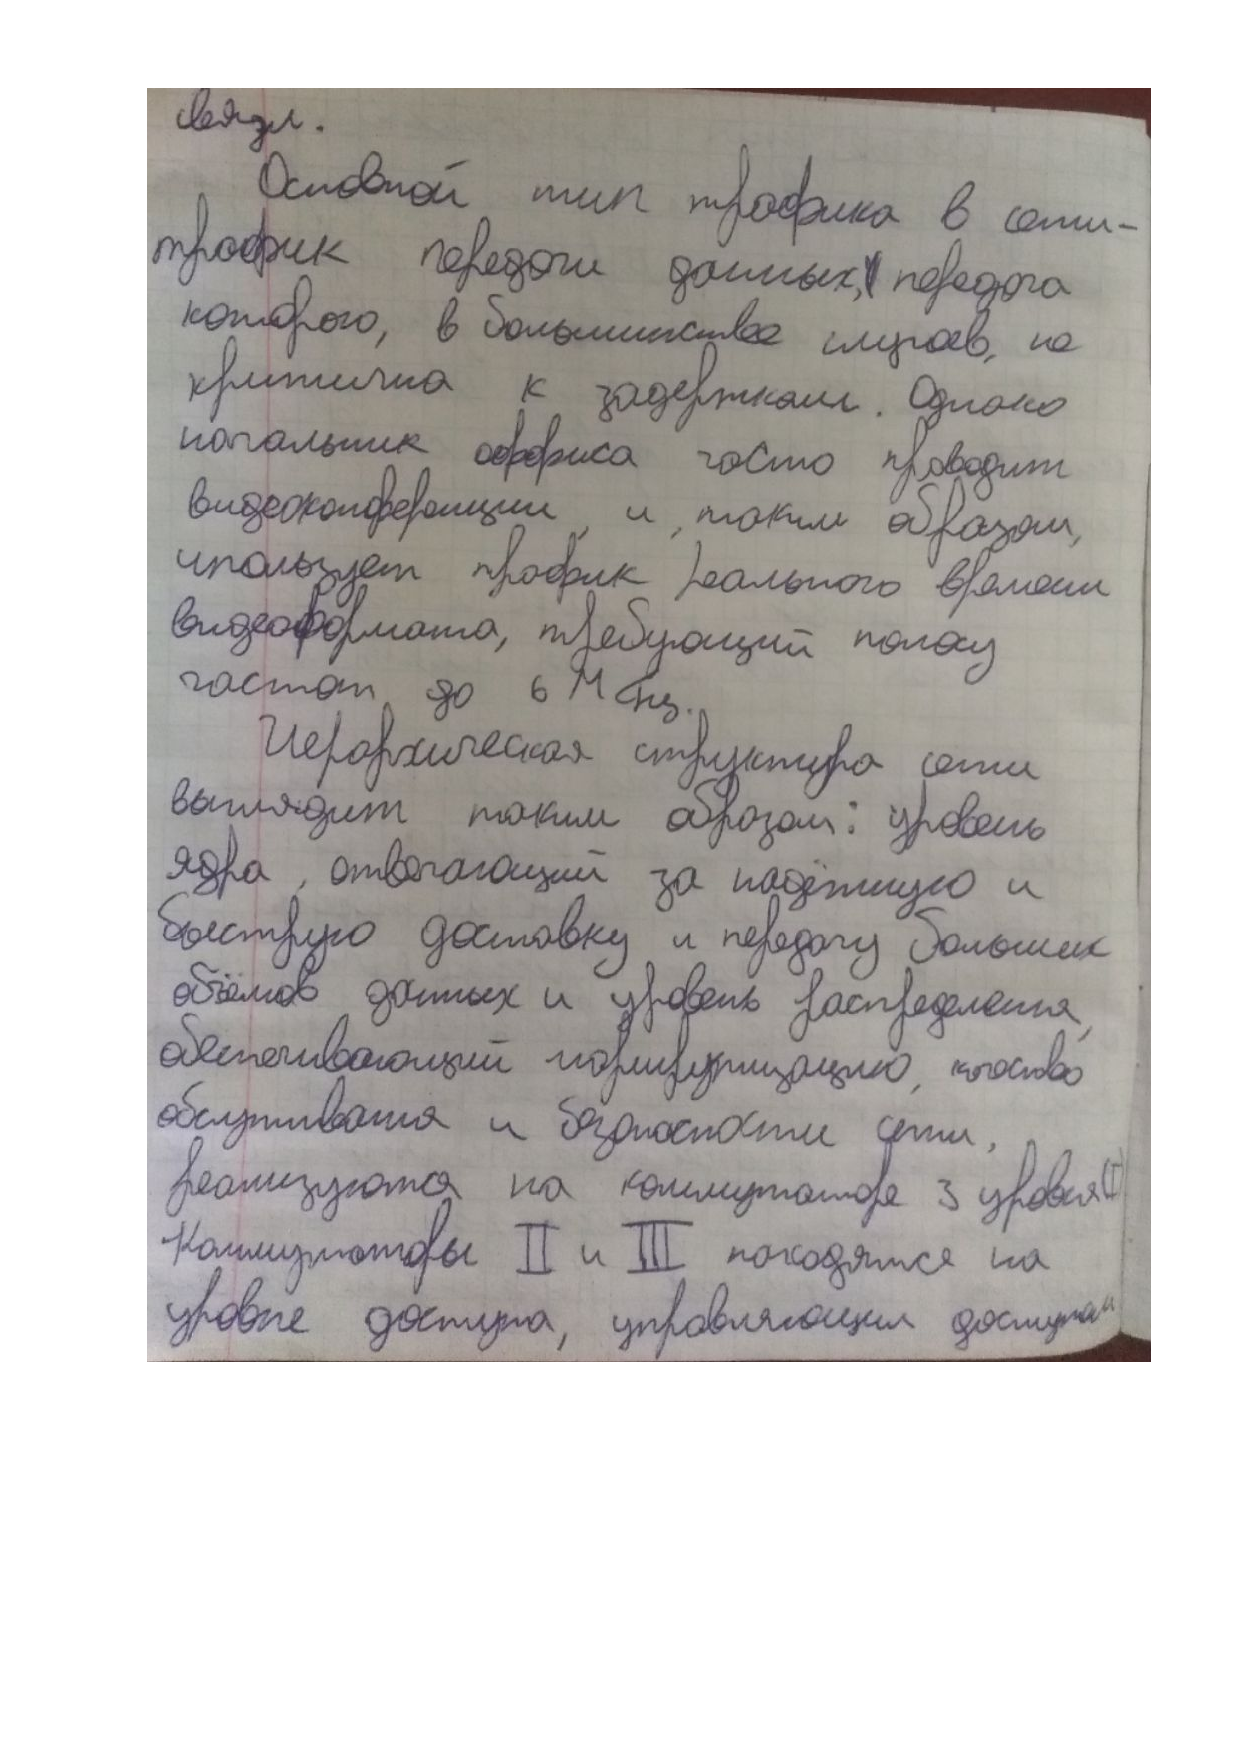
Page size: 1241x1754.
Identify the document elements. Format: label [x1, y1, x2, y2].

picture [147, 88, 1151, 1362]
